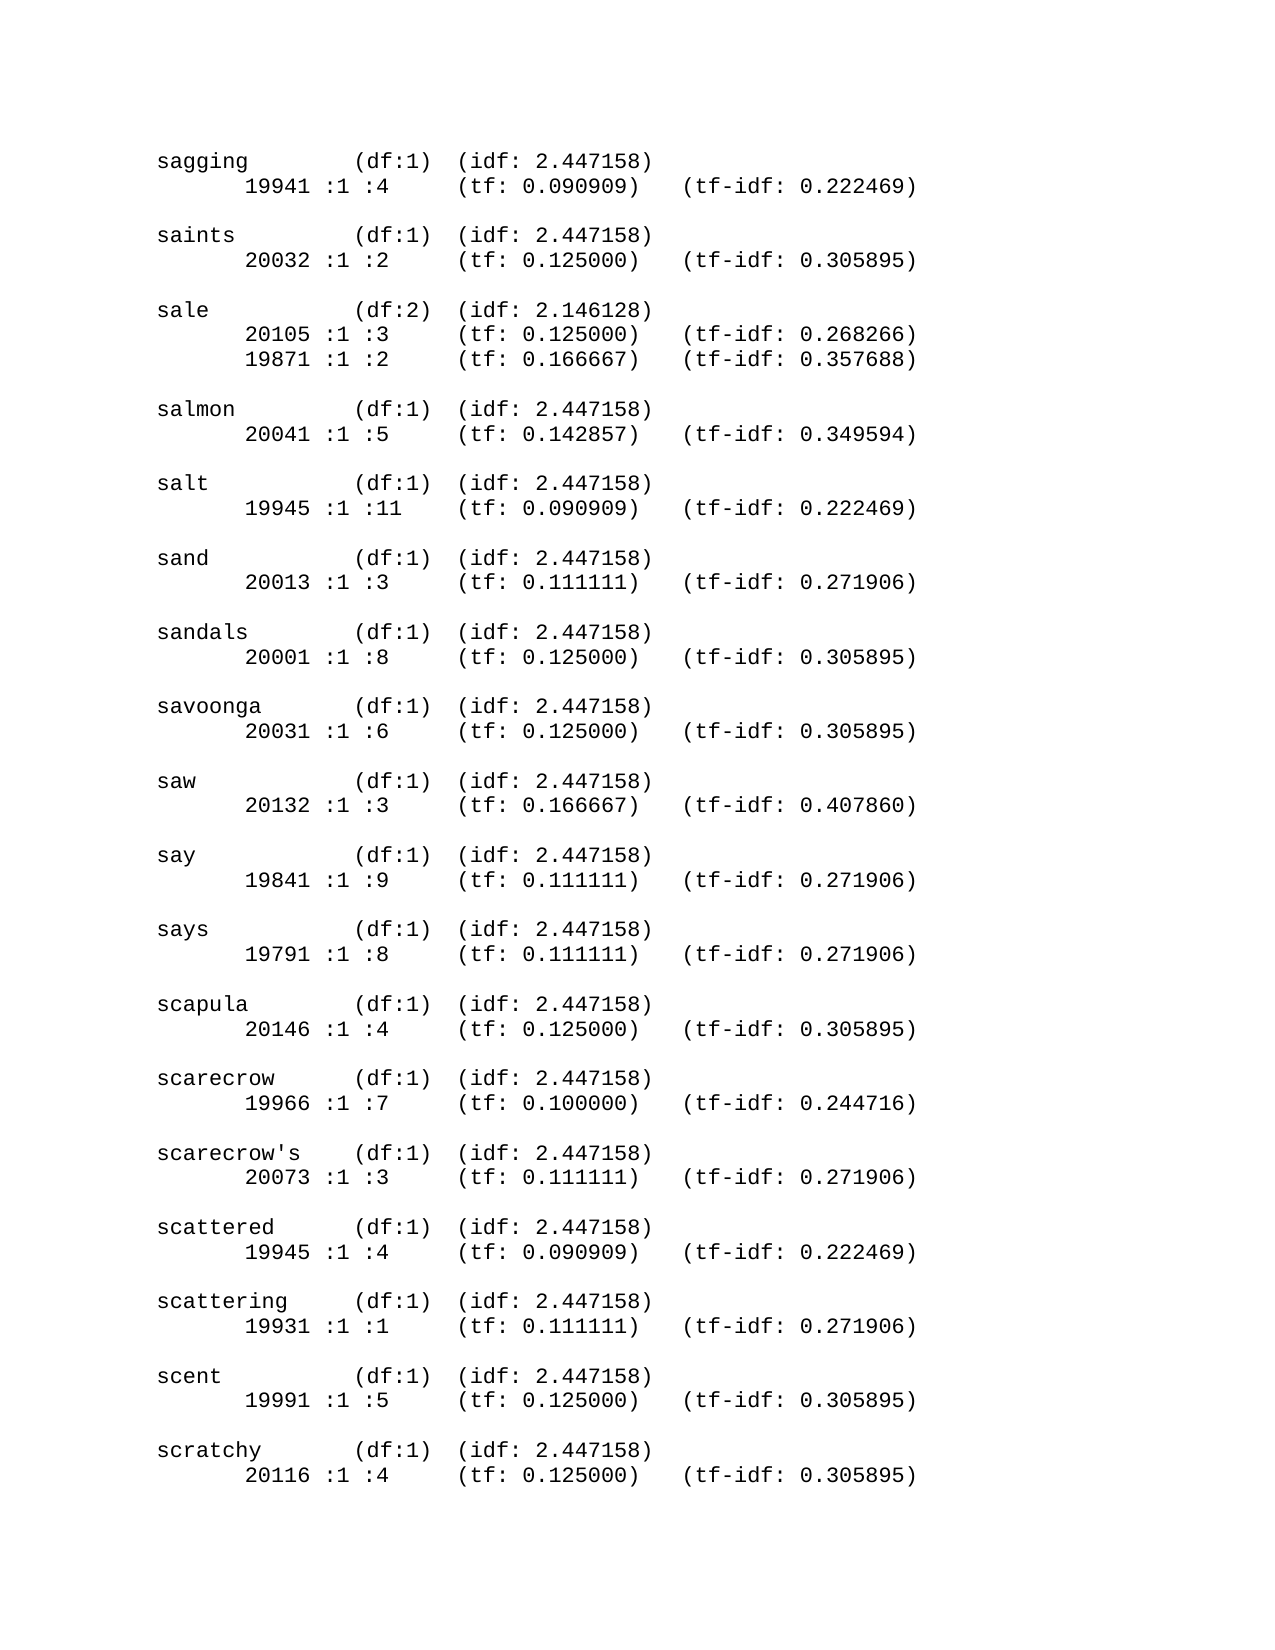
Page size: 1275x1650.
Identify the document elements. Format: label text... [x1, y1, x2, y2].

text sand (df:1) (idf: 2.447158) [156, 547, 1118, 571]
text 19945 :1 :4 (tf: 0.090909) (tf-idf: 0.222469) [156, 1241, 1118, 1266]
text 20031 :1 :6 (tf: 0.125000) (tf-idf: 0.305895) [156, 720, 1118, 745]
text 20073 :1 :3 (tf: 0.111111) (tf-idf: 0.271906) [156, 1166, 1118, 1191]
text says (df:1) (idf: 2.447158) [156, 918, 1118, 943]
text 20001 :1 :8 (tf: 0.125000) (tf-idf: 0.305895) [156, 646, 1118, 671]
text 20041 :1 :5 (tf: 0.142857) (tf-idf: 0.349594) [156, 423, 1118, 447]
text sale (df:2) (idf: 2.146128) [156, 299, 1118, 323]
text say (df:1) (idf: 2.447158) [156, 844, 1118, 869]
text scarecrow (df:1) (idf: 2.447158) [156, 1067, 1118, 1092]
text 20132 :1 :3 (tf: 0.166667) (tf-idf: 0.407860) [156, 794, 1118, 819]
text 20013 :1 :3 (tf: 0.111111) (tf-idf: 0.271906) [156, 571, 1118, 596]
text 19945 :1 :11 (tf: 0.090909) (tf-idf: 0.222469) [156, 497, 1118, 522]
text scapula (df:1) (idf: 2.447158) [156, 993, 1118, 1018]
text 19991 :1 :5 (tf: 0.125000) (tf-idf: 0.305895) [156, 1389, 1118, 1414]
text 20105 :1 :3 (tf: 0.125000) (tf-idf: 0.268266) [156, 323, 1118, 348]
text 20116 :1 :4 (tf: 0.125000) (tf-idf: 0.305895) [156, 1464, 1118, 1489]
text 19931 :1 :1 (tf: 0.111111) (tf-idf: 0.271906) [156, 1315, 1118, 1340]
text sagging (df:1) (idf: 2.447158) [156, 150, 1118, 175]
text 19871 :1 :2 (tf: 0.166667) (tf-idf: 0.357688) [156, 348, 1118, 373]
text salt (df:1) (idf: 2.447158) [156, 472, 1118, 497]
text savoonga (df:1) (idf: 2.447158) [156, 695, 1118, 720]
text scent (df:1) (idf: 2.447158) [156, 1365, 1118, 1389]
text scattered (df:1) (idf: 2.447158) [156, 1216, 1118, 1241]
text scarecrow's (df:1) (idf: 2.447158) [156, 1142, 1118, 1166]
text 19941 :1 :4 (tf: 0.090909) (tf-idf: 0.222469) [156, 175, 1118, 199]
text scratchy (df:1) (idf: 2.447158) [156, 1439, 1118, 1464]
text salmon (df:1) (idf: 2.447158) [156, 398, 1118, 423]
text 20032 :1 :2 (tf: 0.125000) (tf-idf: 0.305895) [156, 249, 1118, 274]
text saw (df:1) (idf: 2.447158) [156, 770, 1118, 794]
text 20146 :1 :4 (tf: 0.125000) (tf-idf: 0.305895) [156, 1018, 1118, 1042]
text 19791 :1 :8 (tf: 0.111111) (tf-idf: 0.271906) [156, 943, 1118, 968]
text 19966 :1 :7 (tf: 0.100000) (tf-idf: 0.244716) [156, 1092, 1118, 1117]
text scattering (df:1) (idf: 2.447158) [156, 1290, 1118, 1315]
text saints (df:1) (idf: 2.447158) [156, 224, 1118, 249]
text 19841 :1 :9 (tf: 0.111111) (tf-idf: 0.271906) [156, 869, 1118, 894]
text sandals (df:1) (idf: 2.447158) [156, 621, 1118, 646]
